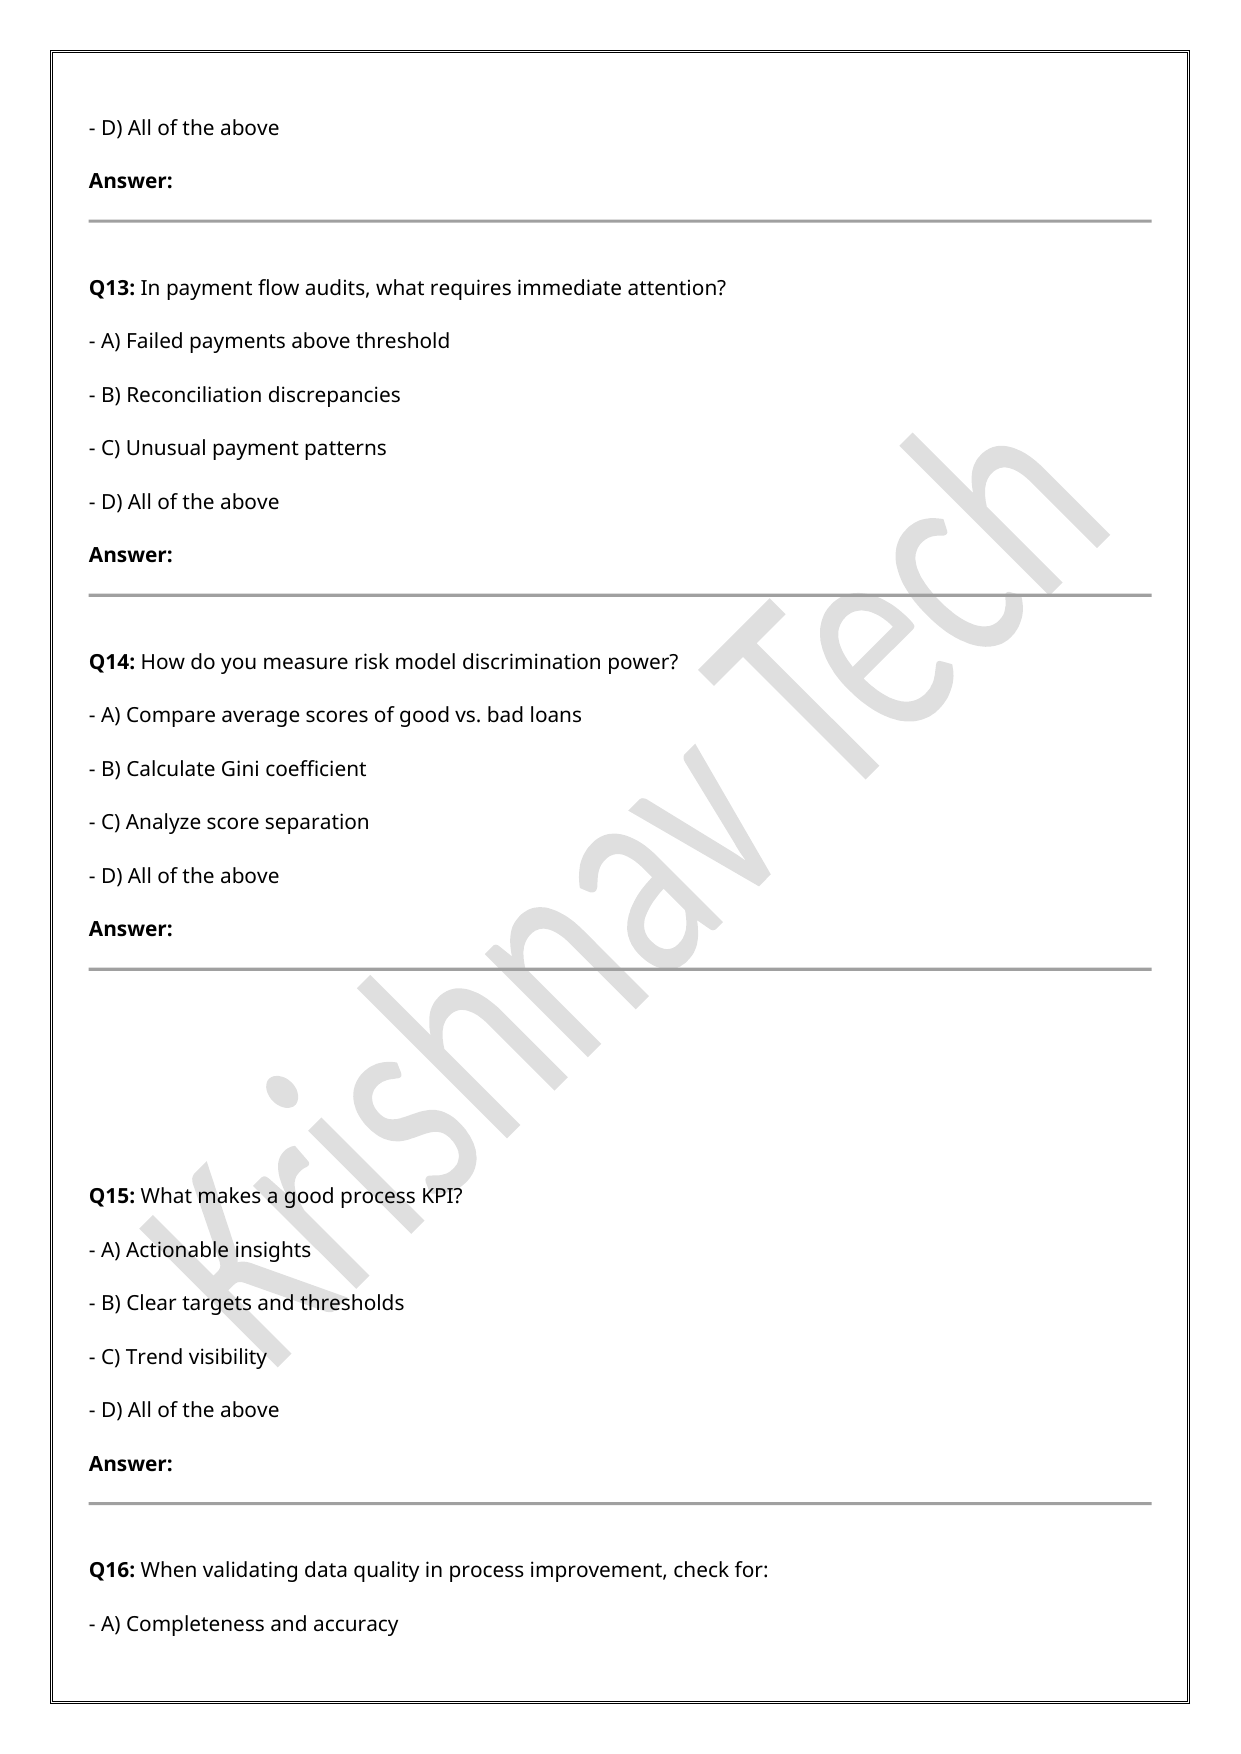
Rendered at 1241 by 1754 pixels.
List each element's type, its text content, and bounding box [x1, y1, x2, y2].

text Q15: What makes a good process KPI? [89, 1181, 1152, 1210]
text - A) Failed payments above threshold [89, 326, 1152, 355]
text Answer: [89, 914, 1152, 943]
text Q13: In payment flow audits, what requires immediate attention? [89, 273, 1152, 301]
text - B) Calculate Gini coefficient [89, 754, 1152, 782]
text - D) All of the above [89, 113, 1152, 141]
text - A) Actionable insights [89, 1235, 1152, 1263]
text - C) Analyze score separation [89, 807, 1152, 836]
text - C) Trend visibility [89, 1342, 1152, 1370]
text Answer: [89, 540, 1152, 569]
text - D) All of the above [89, 487, 1152, 515]
text - B) Reconciliation discrepancies [89, 380, 1152, 408]
text - C) Unusual payment patterns [89, 433, 1152, 462]
text Answer: [89, 1449, 1152, 1477]
text - A) Completeness and accuracy [89, 1609, 1152, 1637]
text - A) Compare average scores of good vs. bad loans [89, 701, 1152, 729]
text Q16: When validating data quality in process improvement, check for: [89, 1556, 1152, 1584]
text Q14: How do you measure risk model discrimination power? [89, 647, 1152, 676]
text Answer: [89, 166, 1152, 194]
text - D) All of the above [89, 1395, 1152, 1424]
text - B) Clear targets and thresholds [89, 1288, 1152, 1317]
text - D) All of the above [89, 861, 1152, 889]
